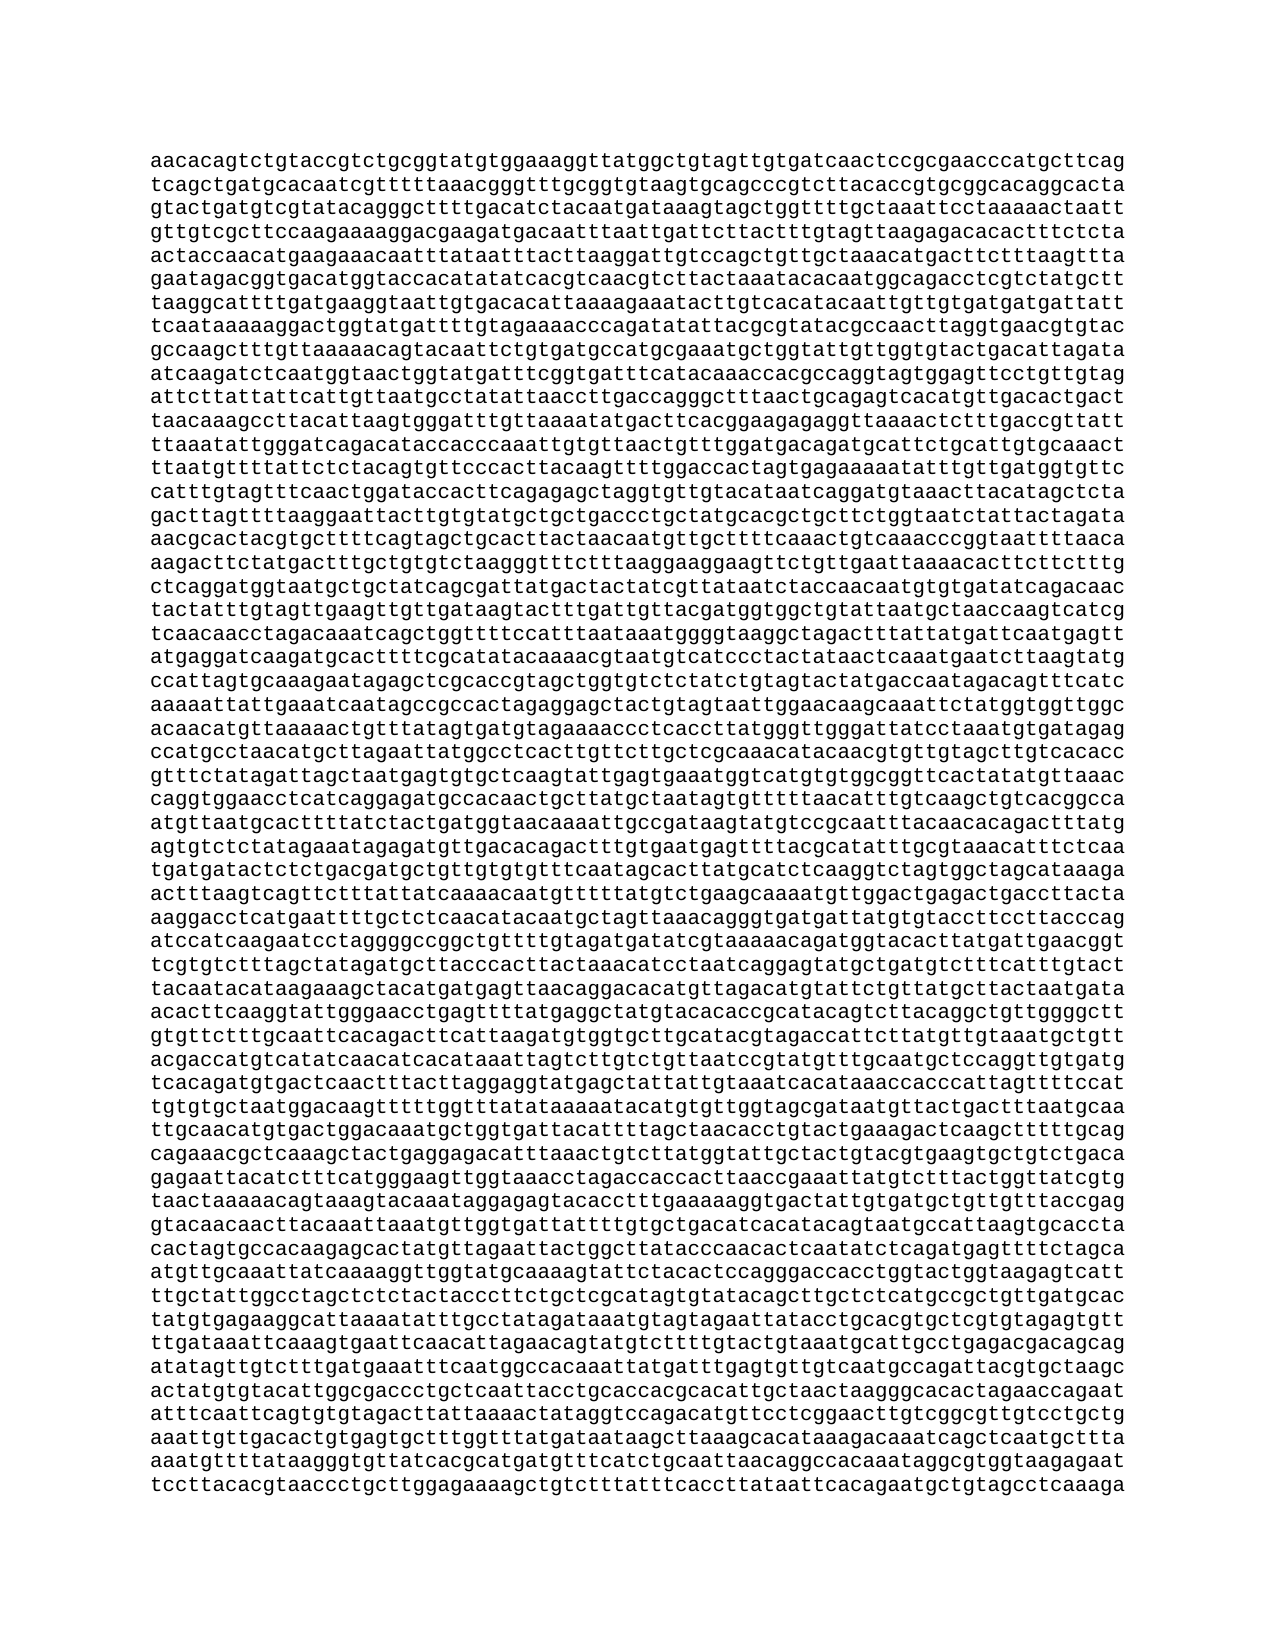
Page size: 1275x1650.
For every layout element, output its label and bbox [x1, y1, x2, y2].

text [150, 150, 1125, 1498]
